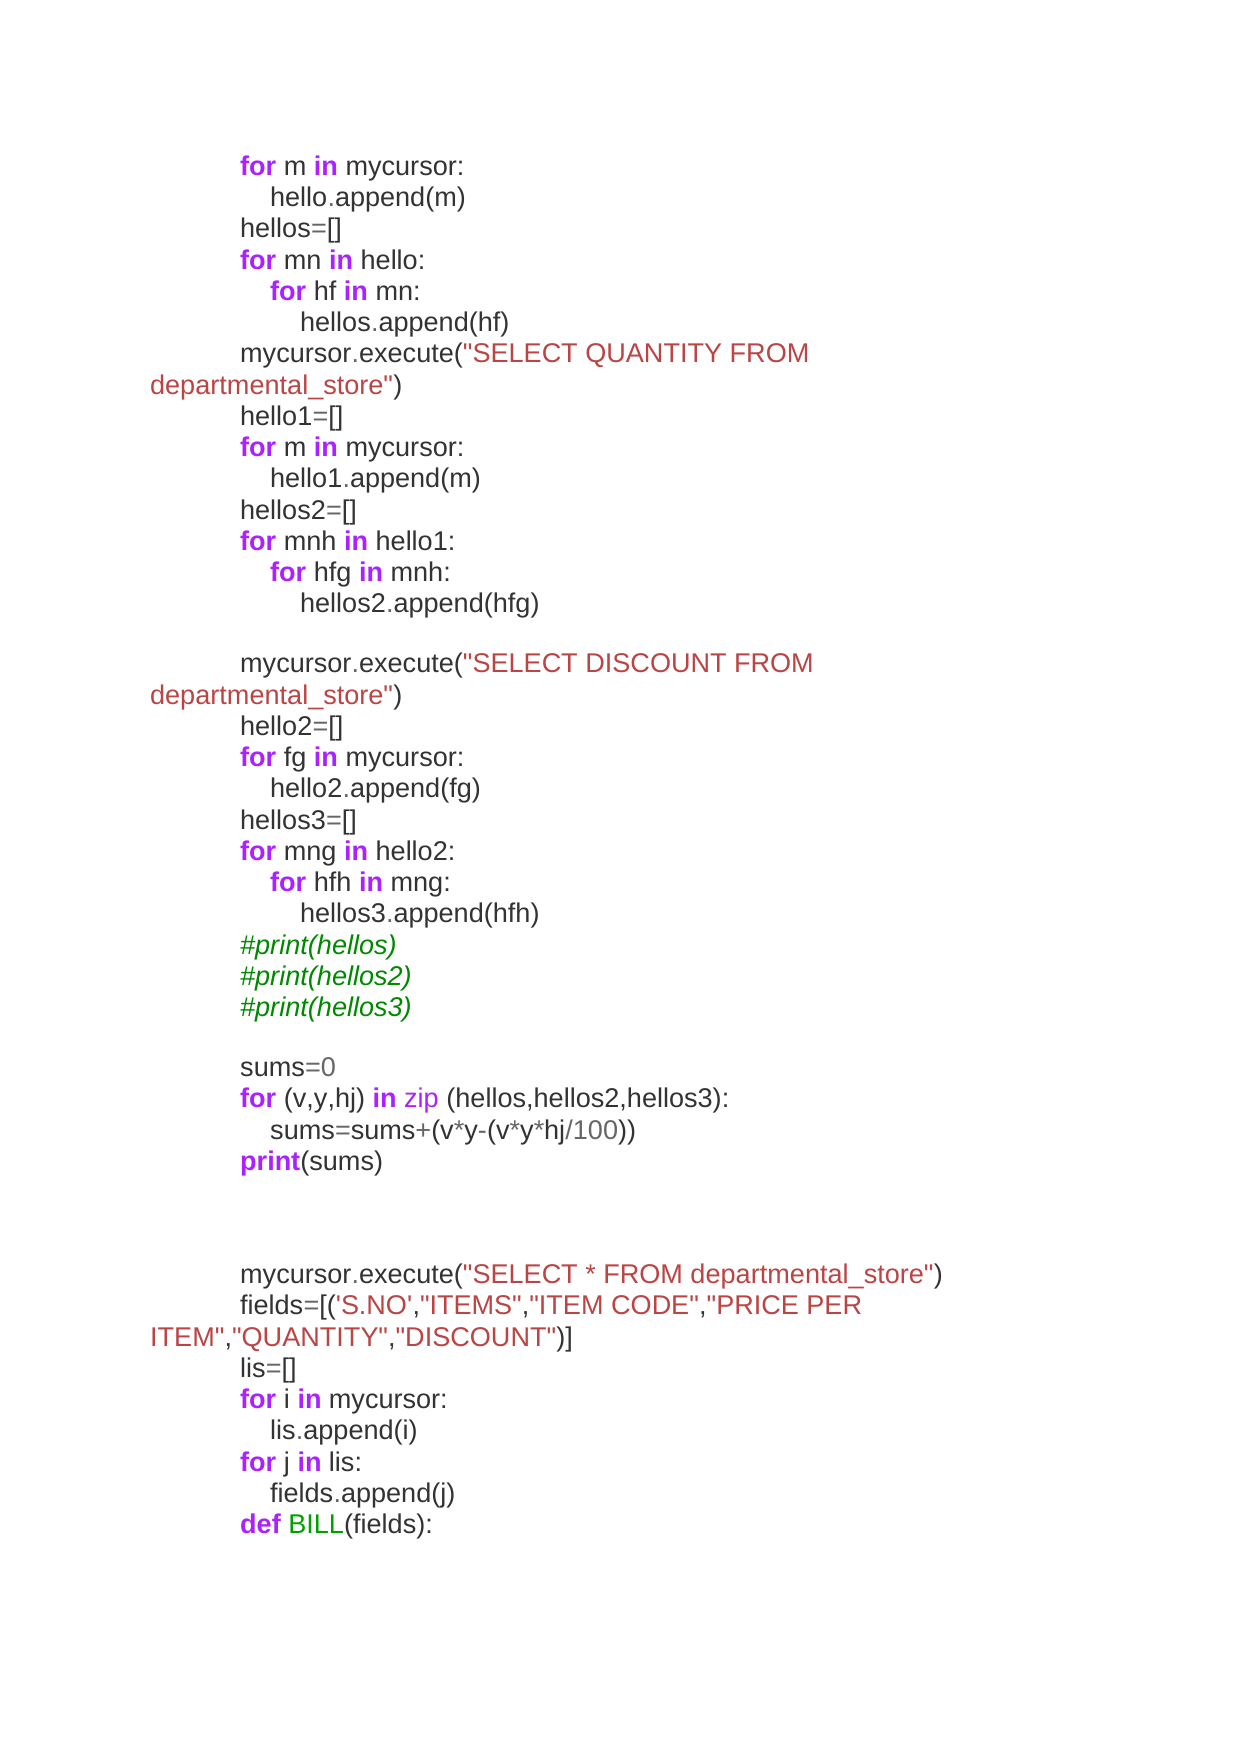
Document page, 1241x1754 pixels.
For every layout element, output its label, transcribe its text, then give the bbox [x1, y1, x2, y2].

text for mnh in hello1: [150, 525, 1059, 556]
text mycursor.execute("SELECT * FROM departmental_store") [150, 1258, 1059, 1289]
text hellos2.append(hfg) [150, 587, 1059, 619]
text #print(hellos3) [150, 991, 1059, 1022]
text hello1.append(m) [150, 462, 1059, 494]
text for mn in hello: [150, 244, 1059, 275]
text hello2=[] [150, 710, 1059, 741]
text #print(hellos2) [150, 960, 1059, 991]
text fields=[('S.NO',"ITEMS","ITEM CODE","PRICE PER ITEM","QUANTITY","DISCOUNT")] [150, 1289, 1059, 1352]
text fields.append(j) [150, 1477, 1059, 1508]
text mycursor.execute("SELECT QUANTITY FROM departmental_store") [150, 337, 1059, 400]
text hello2.append(fg) [150, 772, 1059, 804]
text def BILL(fields): [150, 1508, 1059, 1539]
text hellos=[] [150, 212, 1059, 244]
text hellos2=[] [150, 494, 1059, 525]
text hellos.append(hf) [150, 306, 1059, 337]
text hellos3=[] [150, 804, 1059, 835]
text hello.append(m) [150, 181, 1059, 212]
text for j in lis: [150, 1446, 1059, 1477]
text for m in mycursor: [150, 150, 1059, 181]
text lis=[] [150, 1352, 1059, 1383]
text for m in mycursor: [150, 431, 1059, 462]
text for hf in mn: [150, 275, 1059, 306]
text for hfg in mnh: [150, 556, 1059, 587]
text for (v,y,hj) in zip (hellos,hellos2,hellos3): [150, 1082, 1059, 1114]
text hello1=[] [150, 400, 1059, 431]
text lis.append(i) [150, 1414, 1059, 1446]
text for fg in mycursor: [150, 741, 1059, 772]
text for mng in hello2: [150, 835, 1059, 866]
text for hfh in mng: [150, 866, 1059, 897]
text for i in mycursor: [150, 1383, 1059, 1414]
text sums=sums+(v*y-(v*y*hj/100)) [150, 1114, 1059, 1145]
text hellos3.append(hfh) [150, 897, 1059, 929]
text mycursor.execute("SELECT DISCOUNT FROM departmental_store") [150, 647, 1059, 710]
text sums=0 [150, 1051, 1059, 1082]
text print(sums) [150, 1145, 1059, 1176]
text #print(hellos) [150, 929, 1059, 960]
